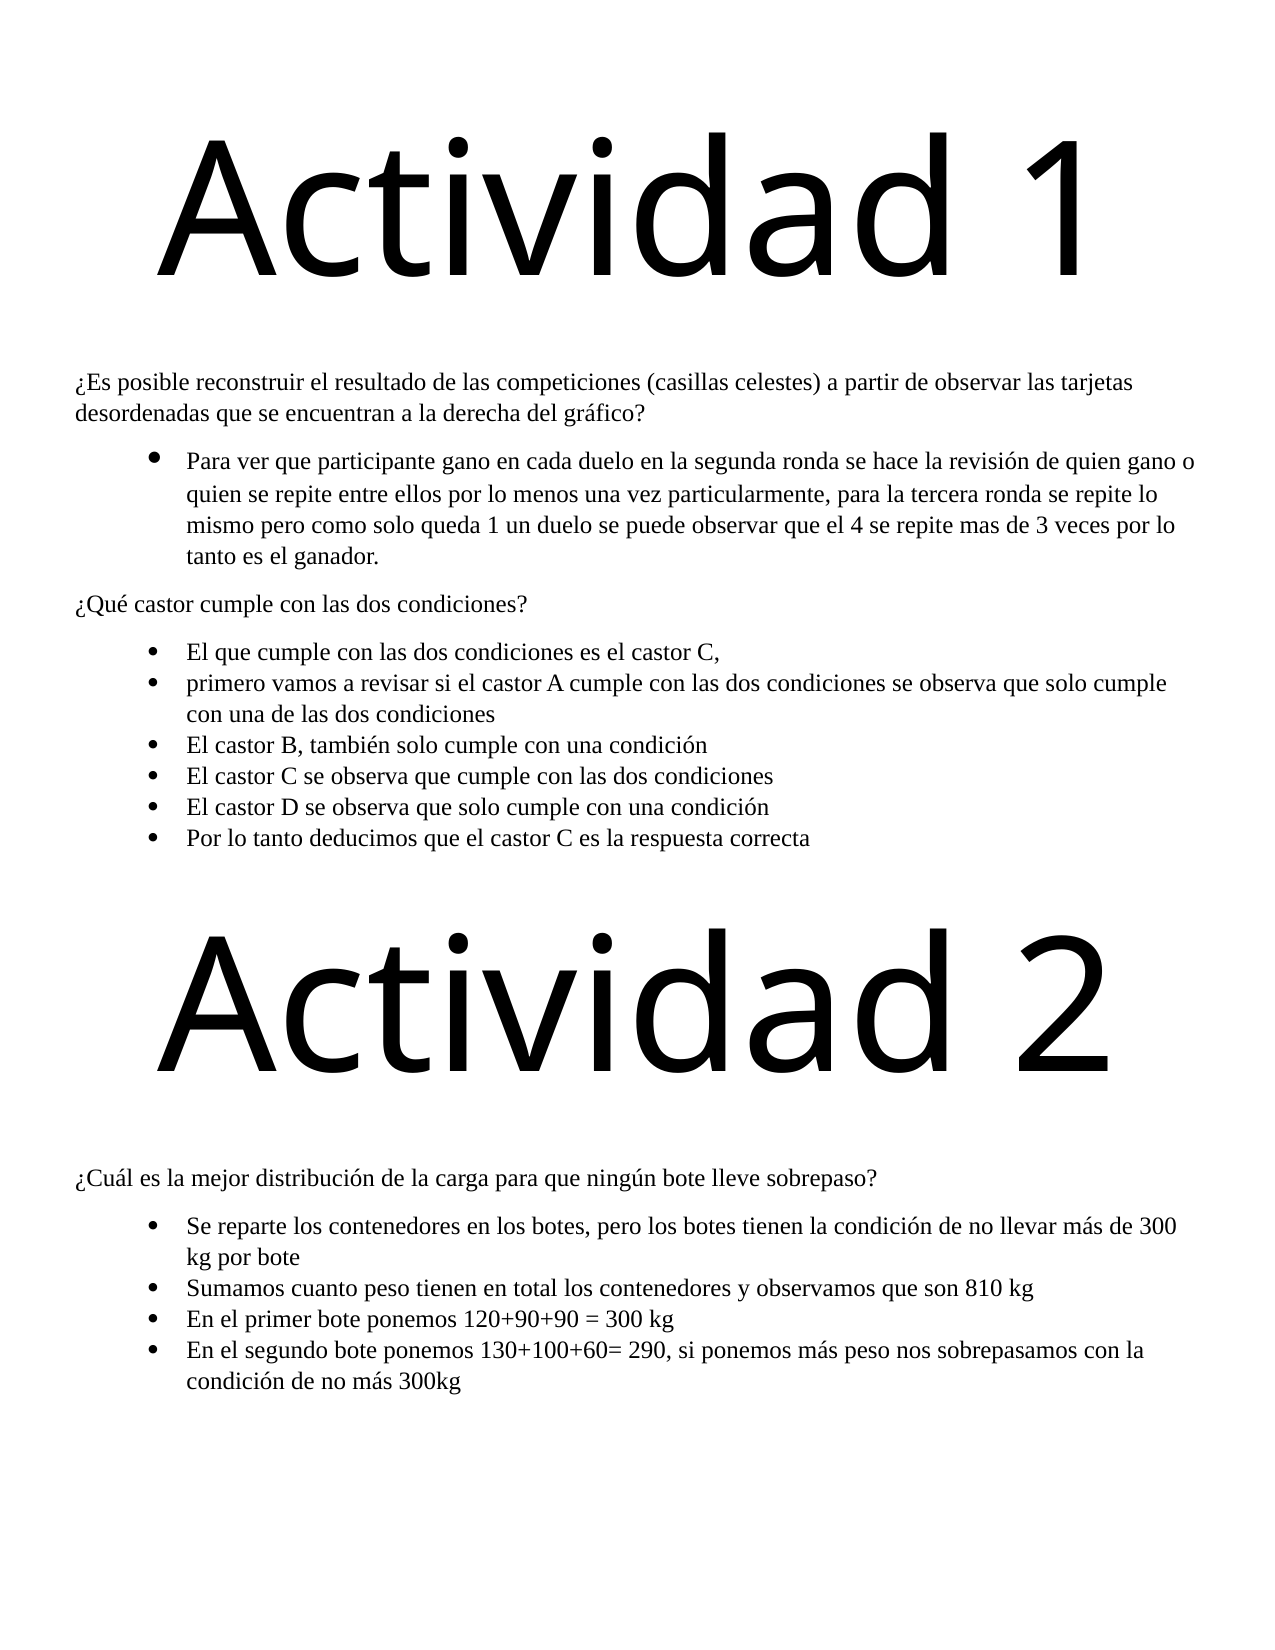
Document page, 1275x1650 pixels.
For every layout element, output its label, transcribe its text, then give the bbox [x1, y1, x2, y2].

text Actividad 1 [75, 75, 1200, 330]
text ¿Cuál es la mejor distribución de la carga para que ningún bote lleve sobrepaso? [75, 1163, 1200, 1192]
list primero vamos a revisar si el castor A cumple con las dos condiciones se observa que solo cumple con una de las dos condiciones [149, 668, 1200, 727]
list El que cumple con las dos condiciones es el castor C, [149, 637, 1200, 665]
list En el primer bote ponemos 120+90+90 = 300 kg [149, 1304, 1200, 1333]
list Para ver que participante gano en cada duelo en la segunda ronda se hace la revisión de quien gano o quien se repite entre ellos por lo menos una vez particularmente, para la tercera ronda se repite lo mismo pero como solo queda 1 un duelo se puede observar que el 4 se repite mas de 3 veces por lo tanto es el ganador. [149, 446, 1200, 570]
list Se reparte los contenedores en los botes, pero los botes tienen la condición de no llevar más de 300 kg por bote [149, 1211, 1200, 1271]
text ¿Qué castor cumple con las dos condiciones? [75, 589, 1200, 618]
list Sumamos cuanto peso tienen en total los contenedores y observamos que son 810 kg [149, 1273, 1200, 1302]
text ¿Es posible reconstruir el resultado de las competiciones (casillas celestes) a partir de observar las tarjetas desordenadas que se encuentran a la derecha del gráfico? [75, 367, 1200, 427]
list El castor B, también solo cumple con una condición [149, 730, 1200, 758]
text Actividad 2 [75, 871, 1200, 1126]
list El castor D se observa que solo cumple con una condición [149, 792, 1200, 821]
list En el segundo bote ponemos 130+100+60= 290, si ponemos más peso nos sobrepasamos con la condición de no más 300kg [149, 1335, 1200, 1395]
list El castor C se observa que cumple con las dos condiciones [149, 761, 1200, 789]
list Por lo tanto deducimos que el castor C es la respuesta correcta [149, 823, 1200, 852]
